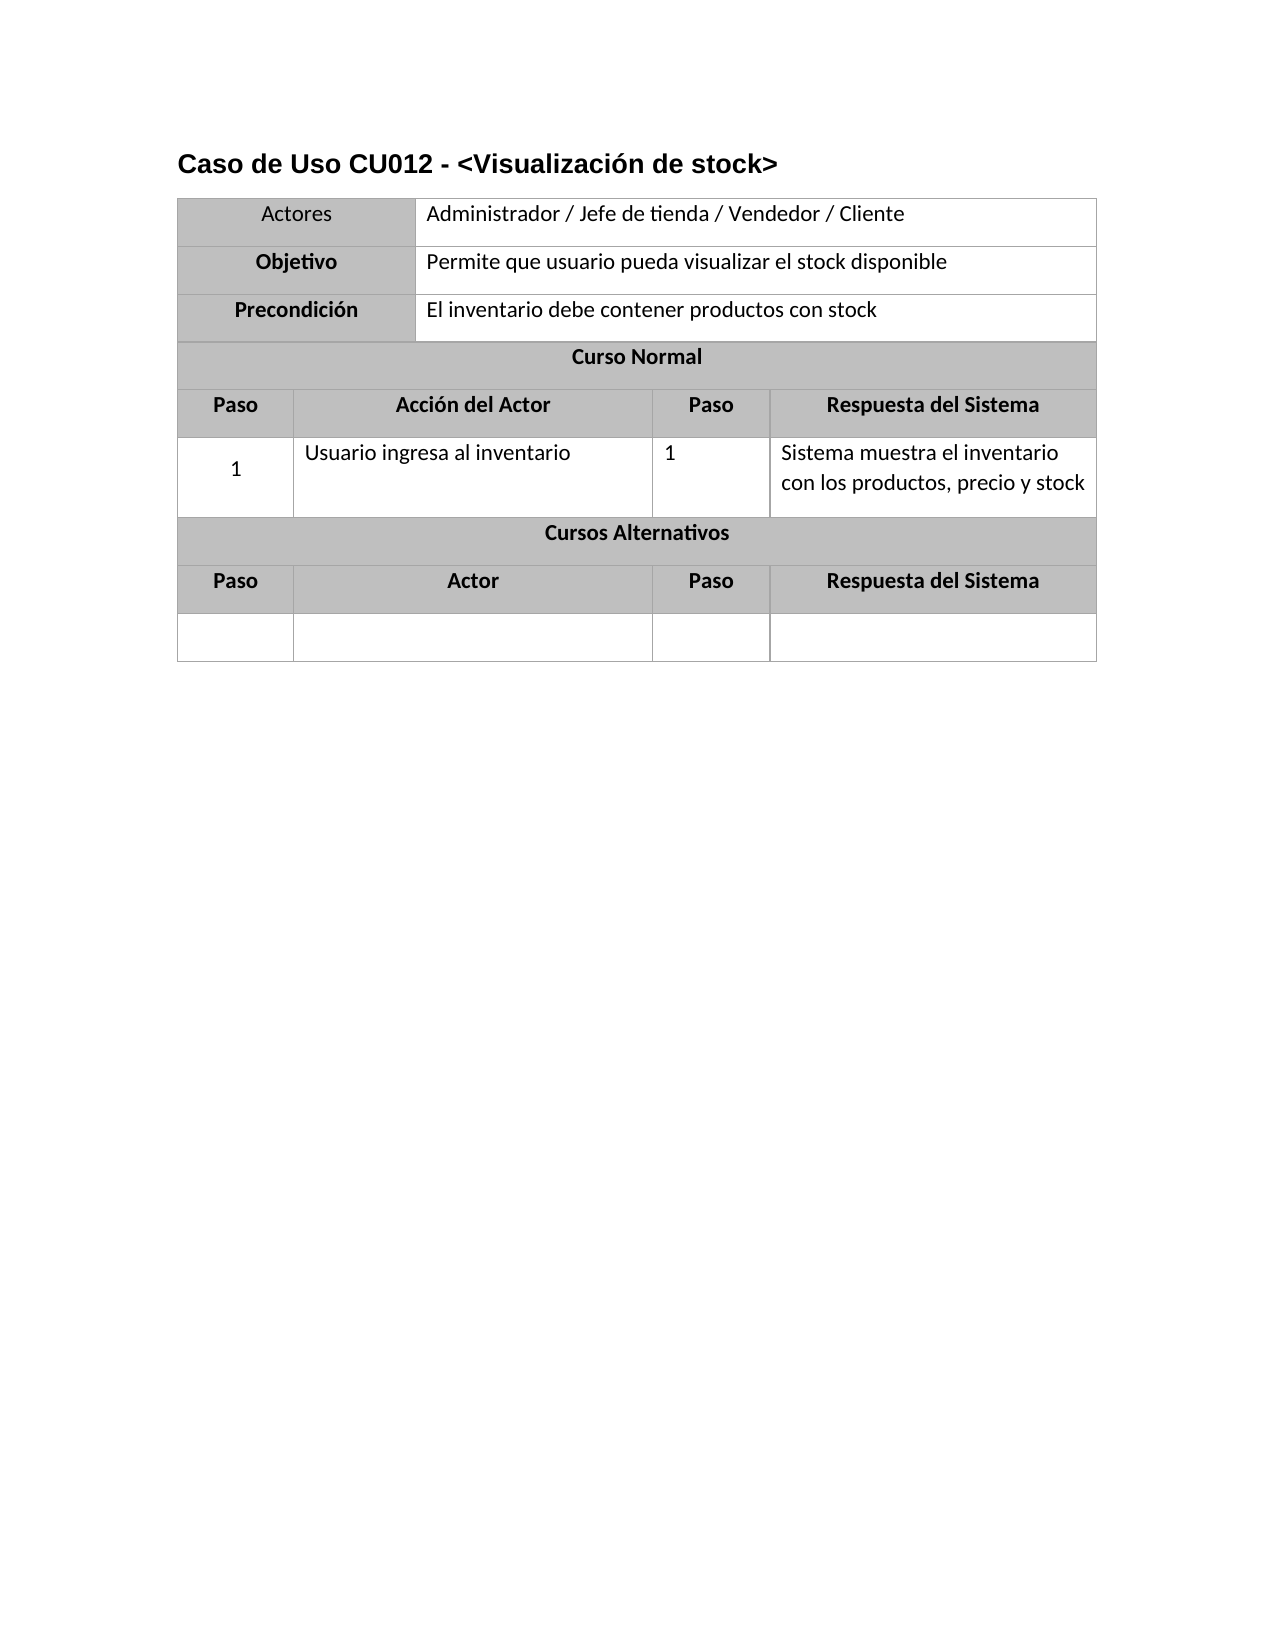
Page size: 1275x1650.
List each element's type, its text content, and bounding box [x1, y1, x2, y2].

text Caso de Uso CU012 - <Visualización de stock> [177, 148, 1098, 179]
